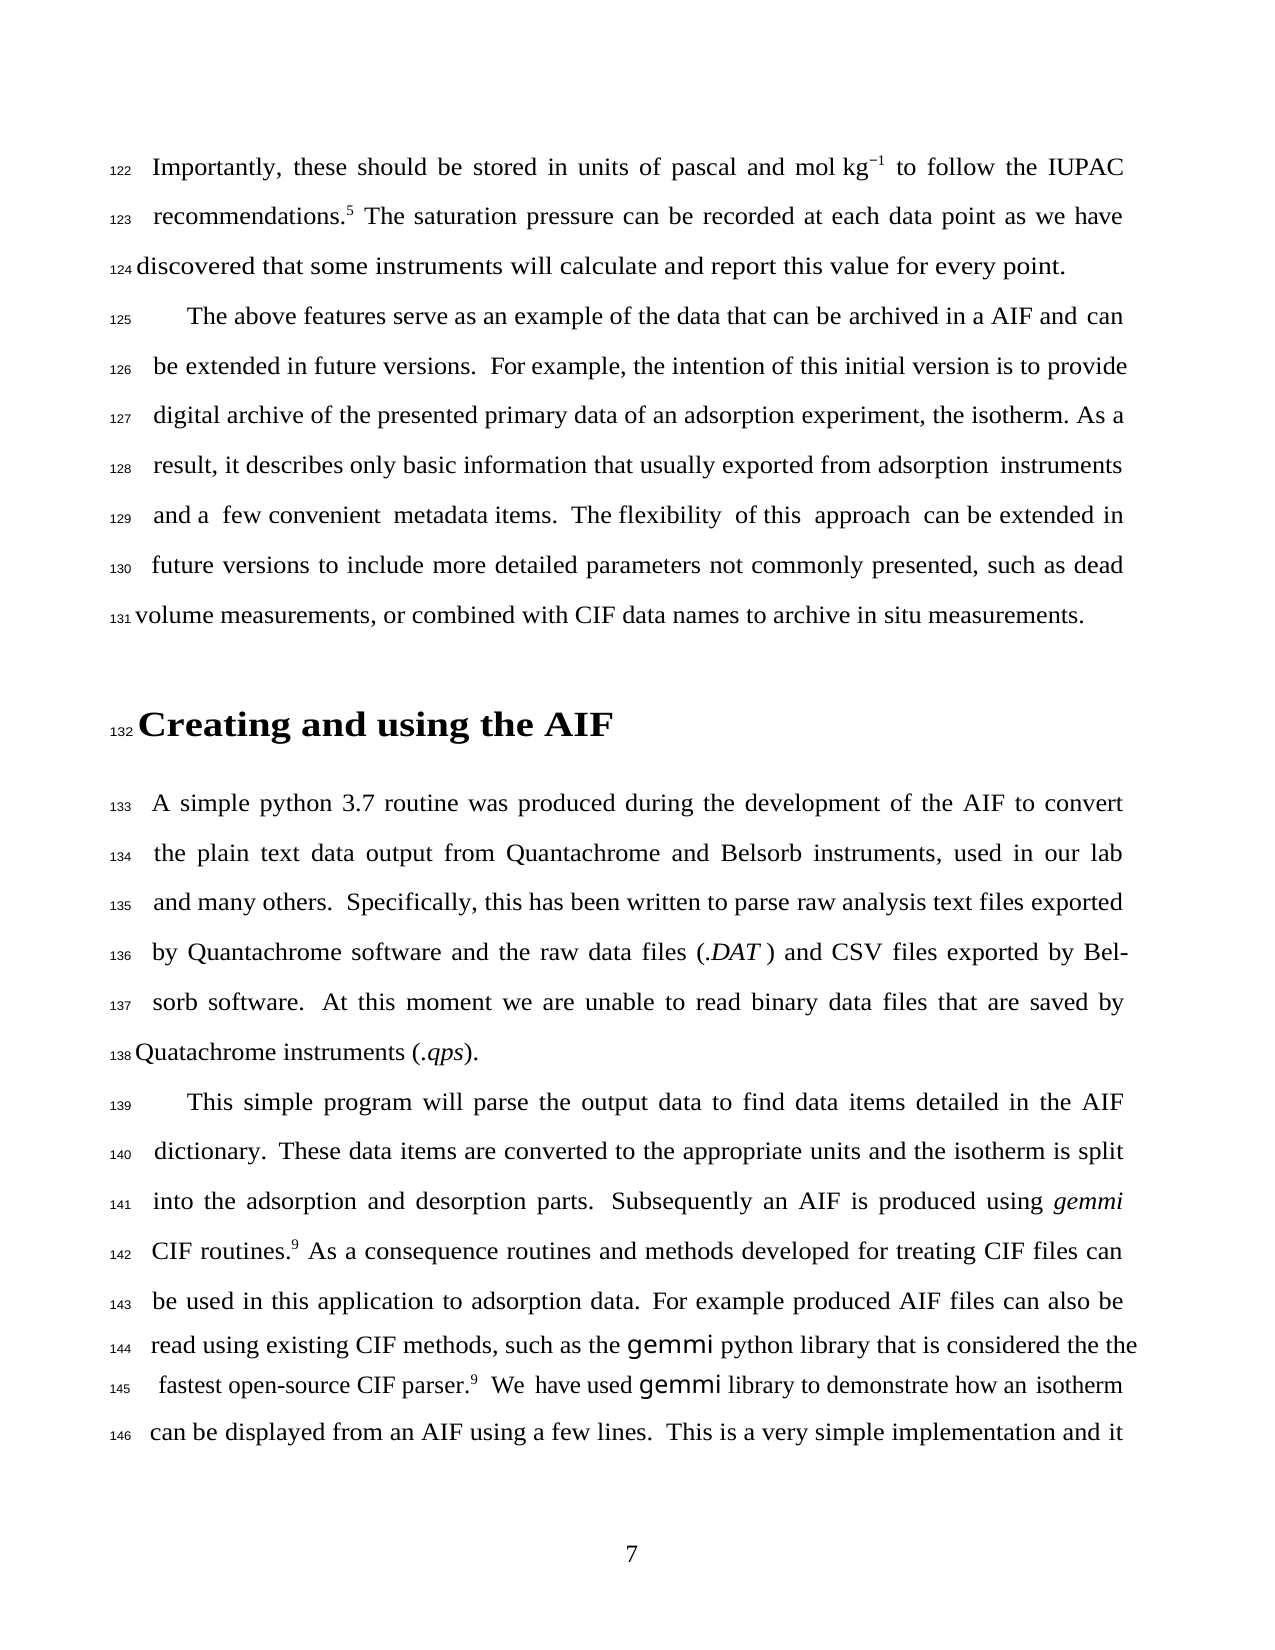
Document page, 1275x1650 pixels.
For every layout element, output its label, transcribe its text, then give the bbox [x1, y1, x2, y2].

text 143 be used in this application to adsorption data. For example produced AIF files can also be [109, 1286, 1200, 1315]
text 127 digital archive of the presented primary data of an adsorption experiment, the isotherm. As a [109, 401, 1200, 429]
text 128 result, it describes only basic information that usually exported from adsorption instruments [109, 450, 1200, 479]
text 138 Quatachrome instruments (.qps). [109, 1037, 1200, 1066]
text 142 CIF routines.9 As a consequence routines and methods developed for treating CIF files can [109, 1236, 1200, 1265]
text 141 into the adsorption and desorption parts. Subsequently an AIF is produced using gemmi [109, 1186, 1200, 1215]
text 134 the plain text data output from Quantachrome and Belsorb instruments, used in our lab [109, 838, 1200, 866]
text 125 The above features serve as an example of the data that can be archived in a AIF and can [109, 301, 1200, 330]
text 122 Importantly, these should be stored in units of pascal and mol kg−1 to follow the IUPAC [109, 151, 1200, 180]
text 139 This simple program will parse the output data to find data items detailed in the AIF [109, 1087, 1200, 1115]
text 123 recommendations.5 The saturation pressure can be recorded at each data point as we have [109, 201, 1200, 230]
text 137 sorb software. At this moment we are unable to read binary data files that are saved by [109, 987, 1200, 1016]
text 146 can be displayed from an AIF using a few lines. This is a very simple implementation and it [109, 1417, 1200, 1446]
text 124 discovered that some instruments will calculate and report this value for every point. [109, 251, 1200, 280]
text 140 dictionary. These data items are converted to the appropriate units and the isotherm is split [109, 1136, 1200, 1165]
subtitle 132 Creating and using the AIF [109, 703, 1200, 744]
text 145 fastest open-source CIF parser.9 We have used gemmi library to demonstrate how an isotherm [109, 1367, 1200, 1401]
text 133 A simple python 3.7 routine was produced during the development of the AIF to convert [109, 788, 1200, 817]
text 130 future versions to include more detailed parameters not commonly presented, such as dead [109, 550, 1200, 579]
text 144 read using existing CIF methods, such as the gemmi python library that is considered the the [109, 1326, 1200, 1361]
text 131 volume measurements, or combined with CIF data names to archive in situ measurements. [109, 600, 1200, 628]
text 126 be extended in future versions. For example, the intention of this initial version is to provide [109, 351, 1200, 379]
text 129 and a few convenient metadata items. The flexibility of this approach can be extended in [109, 500, 1200, 529]
text 136 by Quantachrome software and the raw data files (.DAT ) and CSV files exported by Bel- [109, 937, 1200, 966]
text 135 and many others. Specifically, this has been written to parse raw analysis text files exported [109, 887, 1200, 916]
